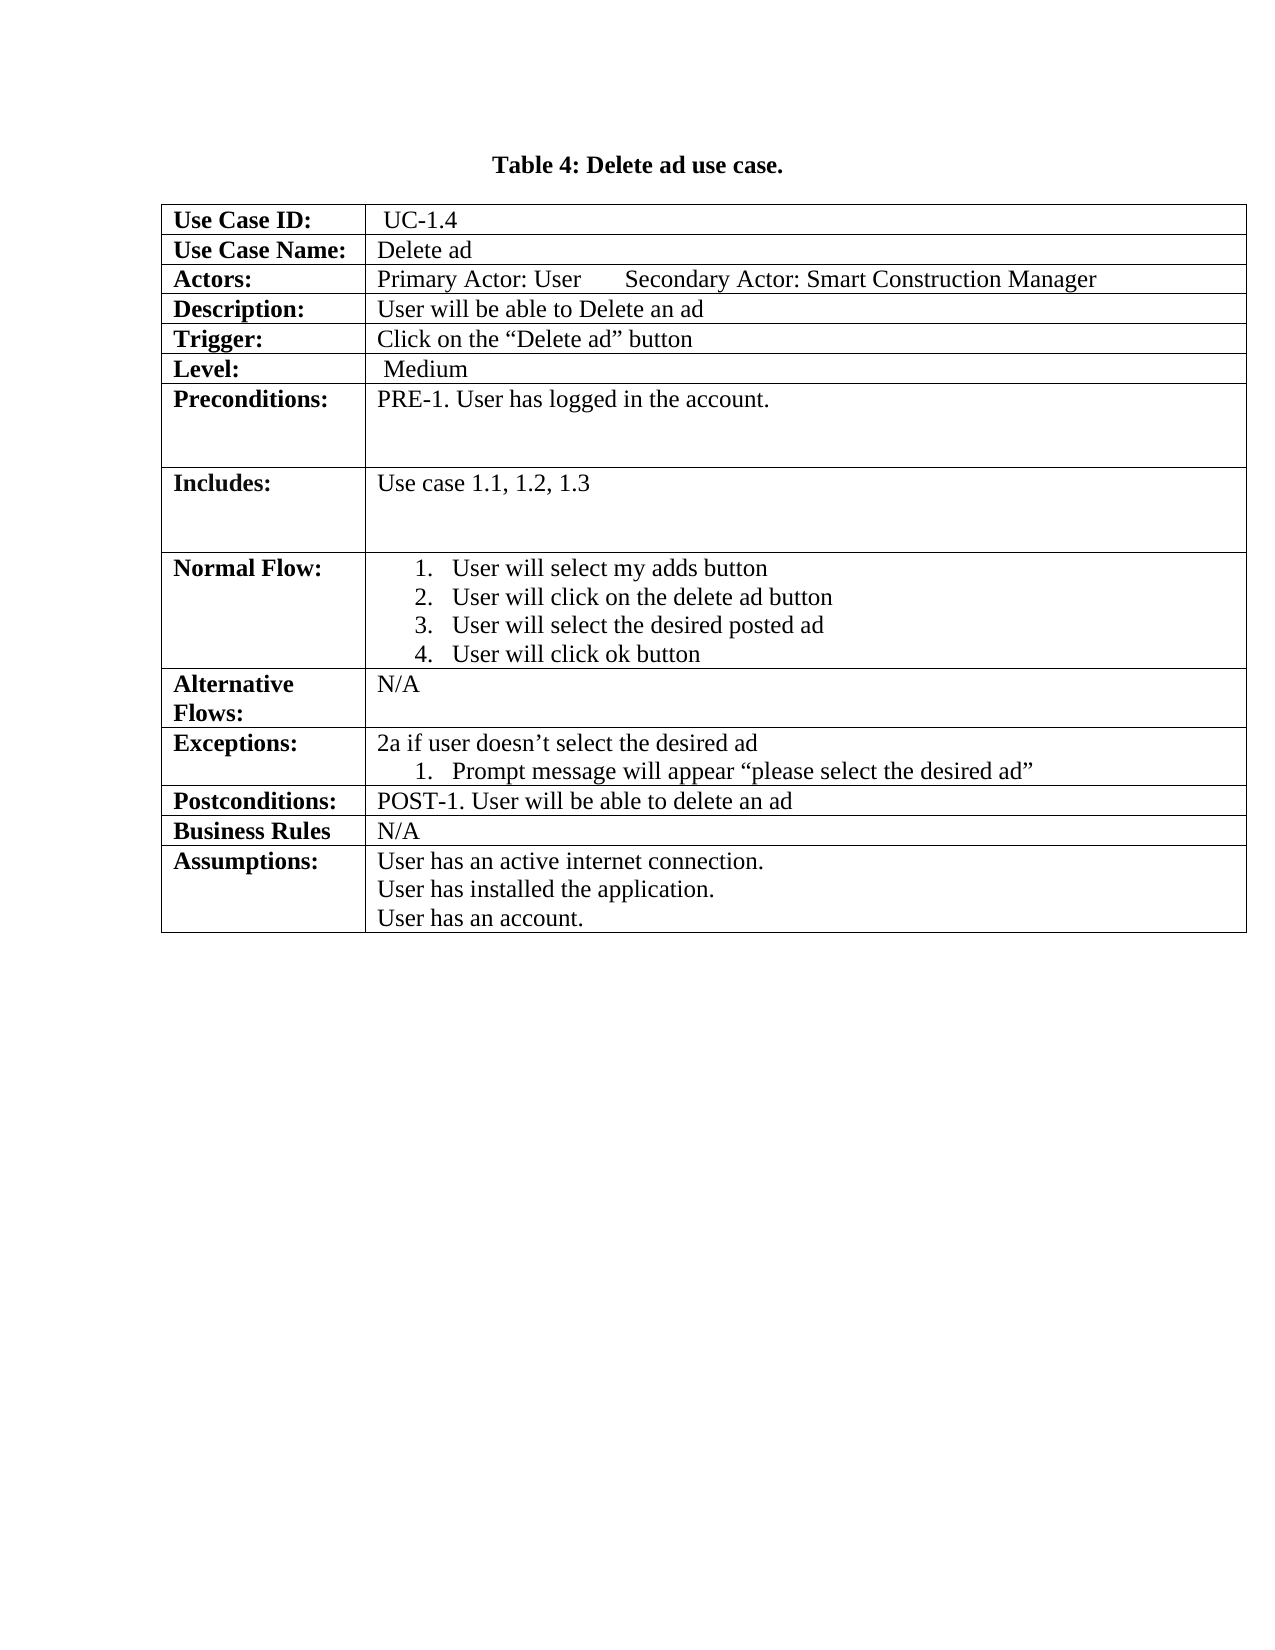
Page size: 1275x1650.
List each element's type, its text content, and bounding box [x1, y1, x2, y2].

table_cell User has an active internet connection. User has installed the application. User has an account. [366, 846, 1246, 932]
table_cell Exceptions: [162, 728, 365, 785]
table_cell User will select my adds button User will click on the delete ad button User will select the desired posted ad User will click ok button [366, 553, 1246, 668]
table_cell Preconditions: [162, 384, 365, 467]
table_cell Use case 1.1, 1.2, 1.3 [366, 468, 1246, 552]
table_cell Postconditions: [162, 786, 365, 815]
table_cell Use Case Name: [162, 235, 365, 263]
table_cell Business Rules [162, 816, 365, 845]
table_cell Description: [162, 294, 365, 323]
table_cell Alternative Flows: [162, 669, 365, 727]
text Table 4: Delete ad use case. [150, 150, 1125, 179]
table_cell Actors: [162, 265, 365, 293]
table_cell PRE-1. User has logged in the account. [366, 384, 1246, 467]
table_header Use Case ID: [162, 205, 365, 234]
table_cell Assumptions: [162, 846, 365, 932]
table_cell N/A [366, 816, 1246, 845]
table_cell User will be able to Delete an ad [366, 294, 1246, 323]
table_cell Primary Actor: User Secondary Actor: Smart Construction Manager [366, 265, 1246, 293]
table_cell Medium [366, 354, 1246, 383]
table_cell N/A [366, 669, 1246, 727]
table_cell Includes: [162, 468, 365, 552]
table_cell Click on the “Delete ad” button [366, 324, 1246, 353]
table_cell Level: [162, 354, 365, 383]
table_cell 2a if user doesn’t select the desired ad Prompt message will appear “please select the desired ad” [366, 728, 1246, 785]
table_header UC-1.4 [366, 205, 1246, 234]
table_cell POST-1. User will be able to delete an ad [366, 786, 1246, 815]
table_cell Trigger: [162, 324, 365, 353]
table_cell Normal Flow: [162, 553, 365, 668]
table_cell Delete ad [366, 235, 1246, 263]
